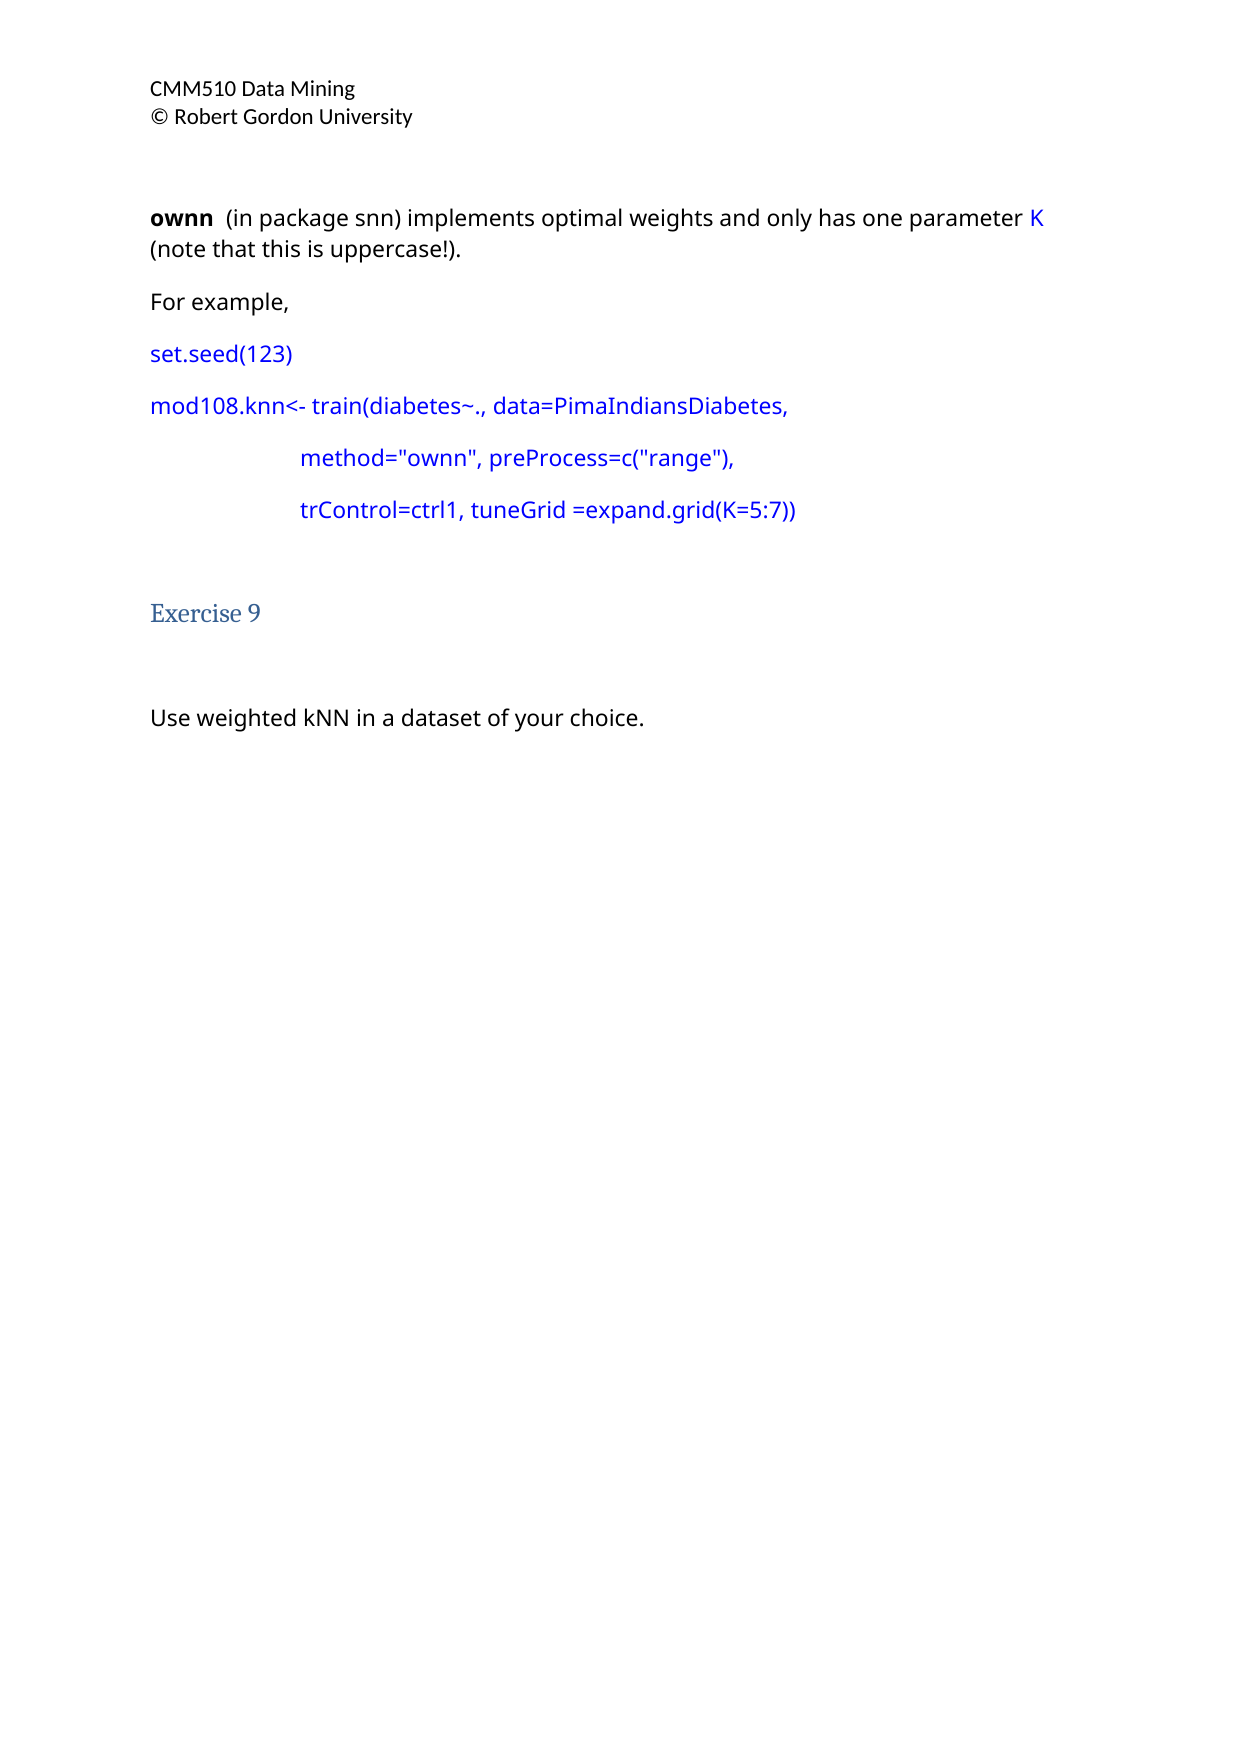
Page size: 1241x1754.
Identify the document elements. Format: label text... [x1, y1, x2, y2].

text ownn (in package snn) implements optimal weights and only has one parameter K (note that this is uppercase!). [150, 202, 1090, 264]
text trControl=ctrl1, tuneGrid =expand.grid(K=5:7)) [150, 494, 1090, 525]
text Exercise 9 [150, 598, 1090, 629]
text set.seed(123) [150, 337, 1090, 369]
text Use weighted kNN in a dataset of your choice. [150, 702, 1090, 733]
text mod108.knn<- train(diabetes~., data=PimaIndiansDiabetes, [150, 389, 1090, 421]
text For example, [150, 285, 1090, 317]
text method="ownn", preProcess=c("range"), [150, 442, 1090, 473]
